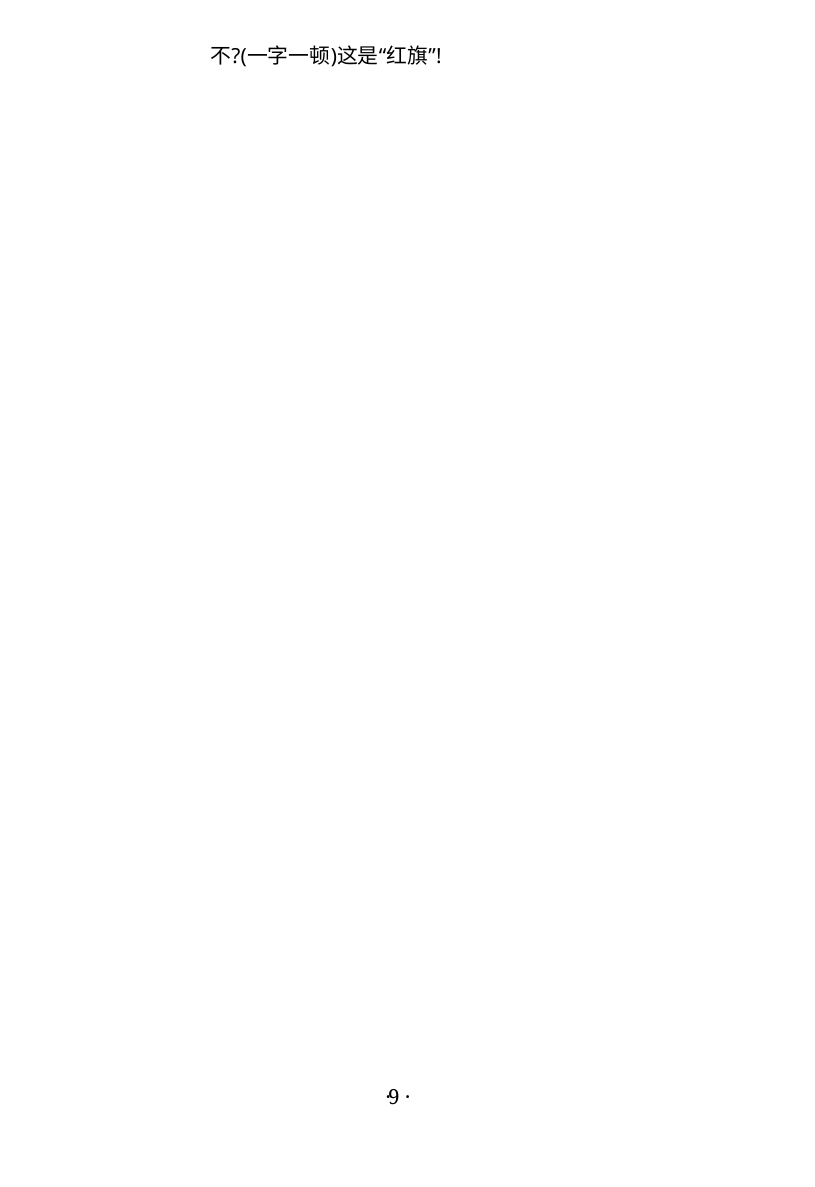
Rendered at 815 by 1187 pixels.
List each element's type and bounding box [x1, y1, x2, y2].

text [123, 42, 688, 70]
